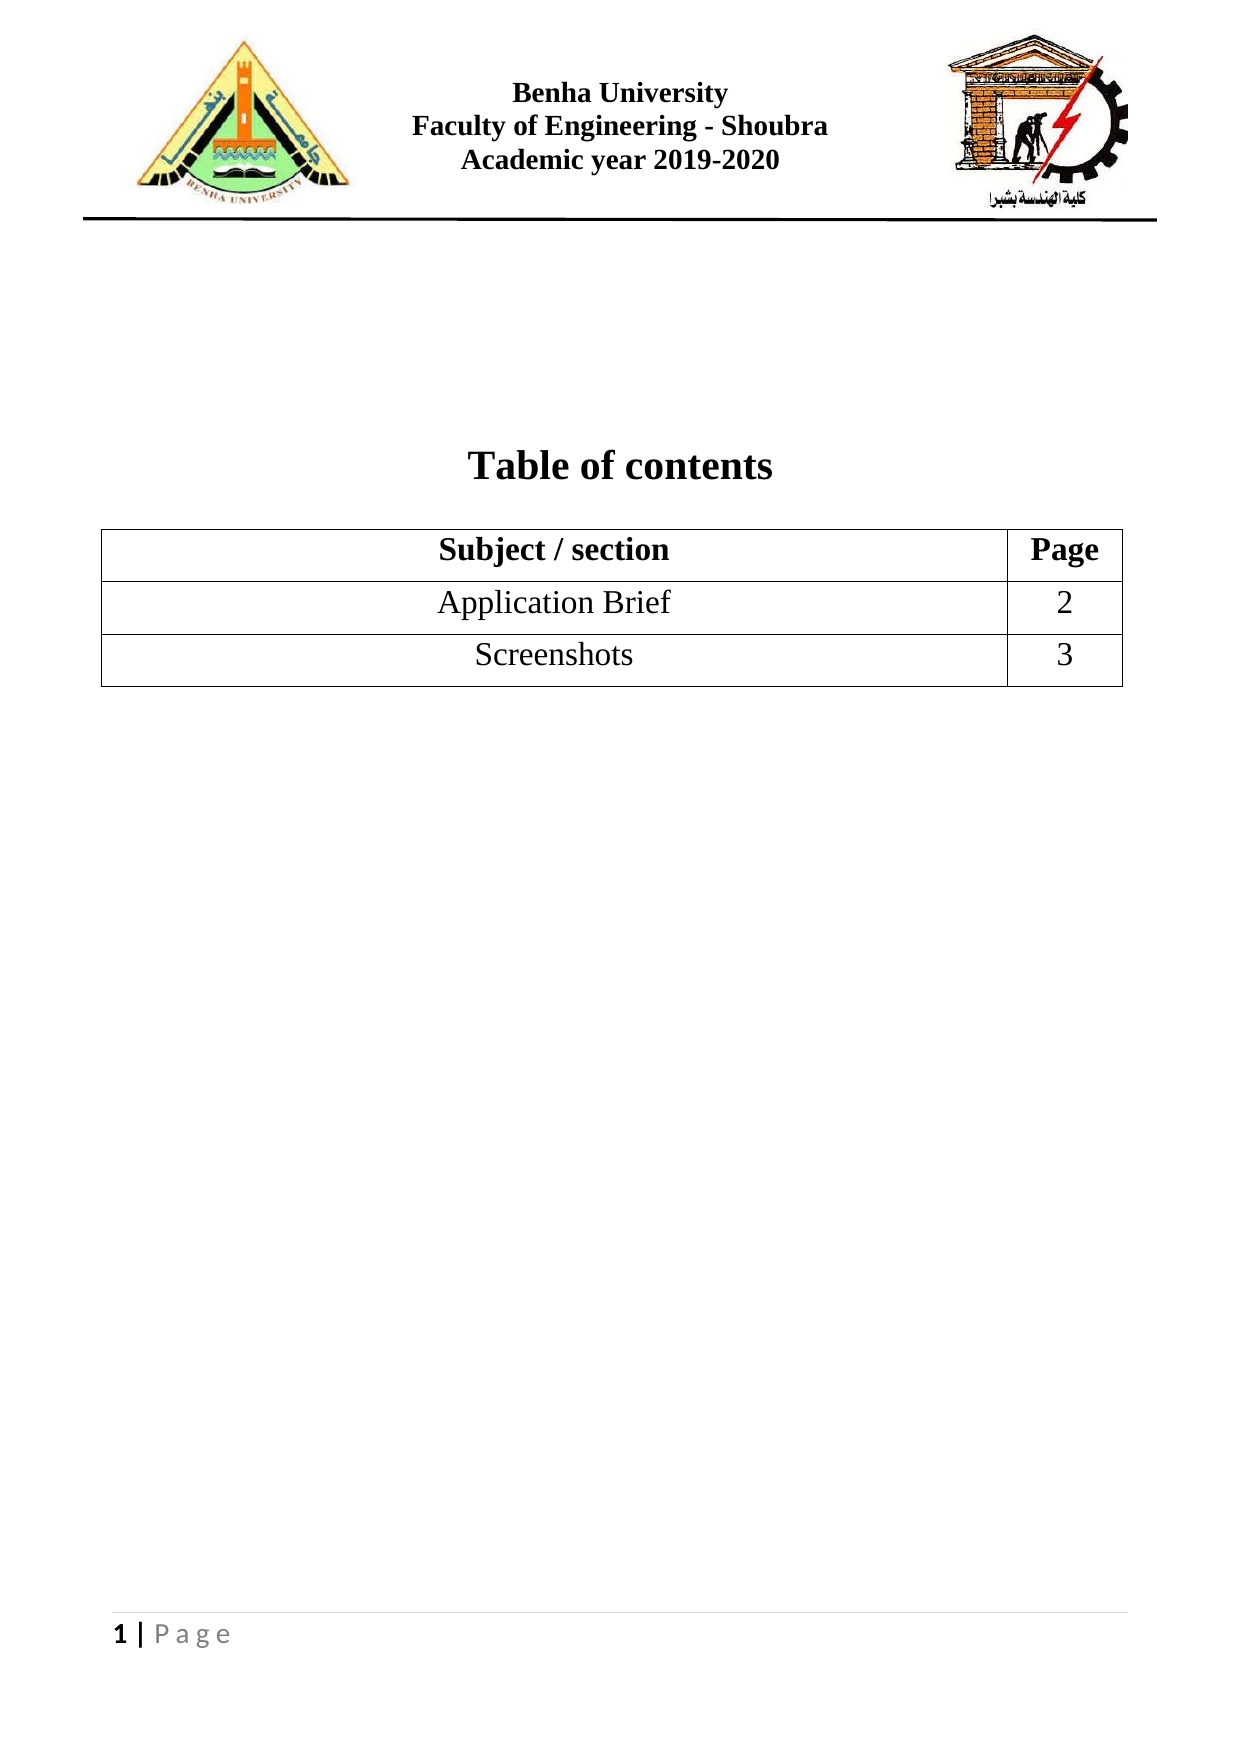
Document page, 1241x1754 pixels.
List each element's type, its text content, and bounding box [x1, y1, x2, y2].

text Table of contents [112, 440, 1128, 488]
table_cell Screenshots [102, 635, 1007, 686]
table_header Subject / section [102, 530, 1007, 581]
table_cell 2 [1008, 582, 1122, 634]
picture [921, 28, 1128, 218]
picture [112, 10, 373, 204]
table_header Page [1008, 530, 1122, 581]
table_cell Application Brief [102, 582, 1007, 634]
table_cell 3 [1008, 635, 1122, 686]
